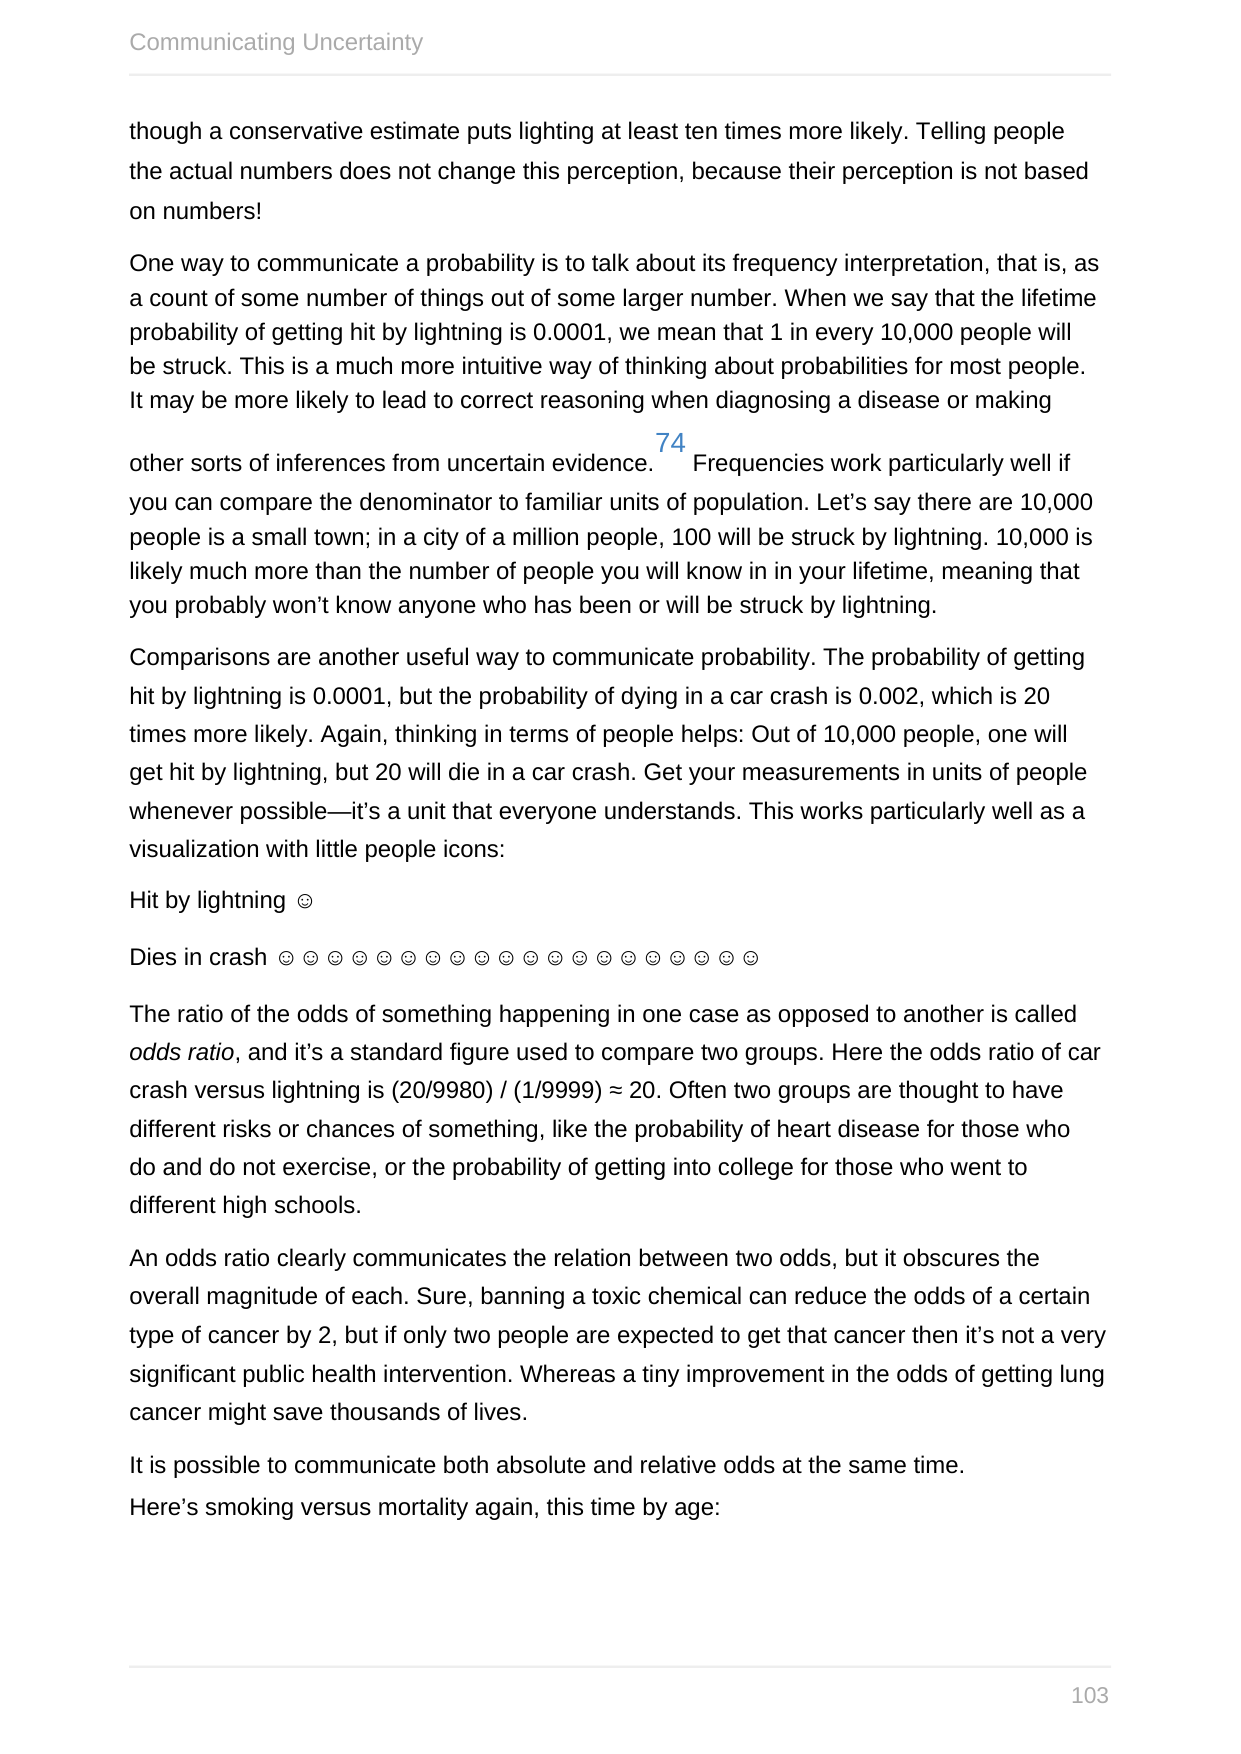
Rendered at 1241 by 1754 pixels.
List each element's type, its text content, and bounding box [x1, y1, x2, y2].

text An odds ratio clearly communicates the relation between two odds, but it obscures the overall magnitude of each. Sure, banning a toxic chemical can reduce the odds of a certain type of cancer by 2, but if only two people are expected to get that cancer then it’s not a very significant public health intervention. Whereas a tiny improvement in the odds of getting lung cancer might save thousands of lives. [129, 1244, 1108, 1426]
text Communicating Uncertainty [129, 28, 1110, 55]
text It is possible to communicate both absolute and relative odds at the same time. Here’s smoking versus mortality again, this time by age: [129, 1451, 1042, 1520]
text Comparisons are another useful way to communicate probability. The probability of getting hit by lightning is 0.0001, but the probability of dying in a car crash is 0.002, which is 20 times more likely. Again, thinking in terms of people helps: Out of 10,000 people, one will get hit by lightning, but 20 will die in a car crash. Get your measurements in units of people whenever possible—it’s a unit that everyone understands. This works particularly well as a visualization with little people icons: [129, 643, 1108, 863]
text The ratio of the odds of something happening in one case as opposed to another is called odds ratio, and it’s a standard figure used to compare two groups. Here the odds ratio of car crash versus lightning is (20/9980) / (1/9999) ≈ 20. Often two groups are thought to have different risks or chances of something, like the probability of heart disease for those who do and do not exercise, or the probability of getting into college for those who went to different high schools. [129, 1000, 1104, 1219]
text though a conservative estimate puts lighting at least ten times more likely. Telling people the actual numbers does not change this perception, because their perception is not based on numbers! [129, 117, 1102, 225]
text Hit by lightning ☺ [129, 886, 1110, 913]
text Dies in crash ☺☺☺☺☺☺☺☺☺☺☺☺☺☺☺☺☺☺☺☺ [129, 943, 1110, 970]
text One way to communicate a probability is to talk about its frequency interpretation, that is, as a count of some number of things out of some larger number. When we say that the lifetime probability of getting hit by lightning is 0.0001, we mean that 1 in every 10,000 people will be struck. This is a much more intuitive way of thinking about probabilities for most people. It may be more likely to lead to correct reasoning when diagnosing a disease or making other sorts of inferences from uncertain evidence.74 Frequencies work particularly well if you can compare the denominator to familiar units of population. Let’s say there are 10,000 people is a small town; in a city of a million people, 100 will be struck by lightning. 10,000 is likely much more than the number of people you will know in in your lifetime, meaning that you probably won’t know anyone who has been or will be struck by lightning. [129, 249, 1106, 618]
text 103 [1071, 1682, 1110, 1708]
